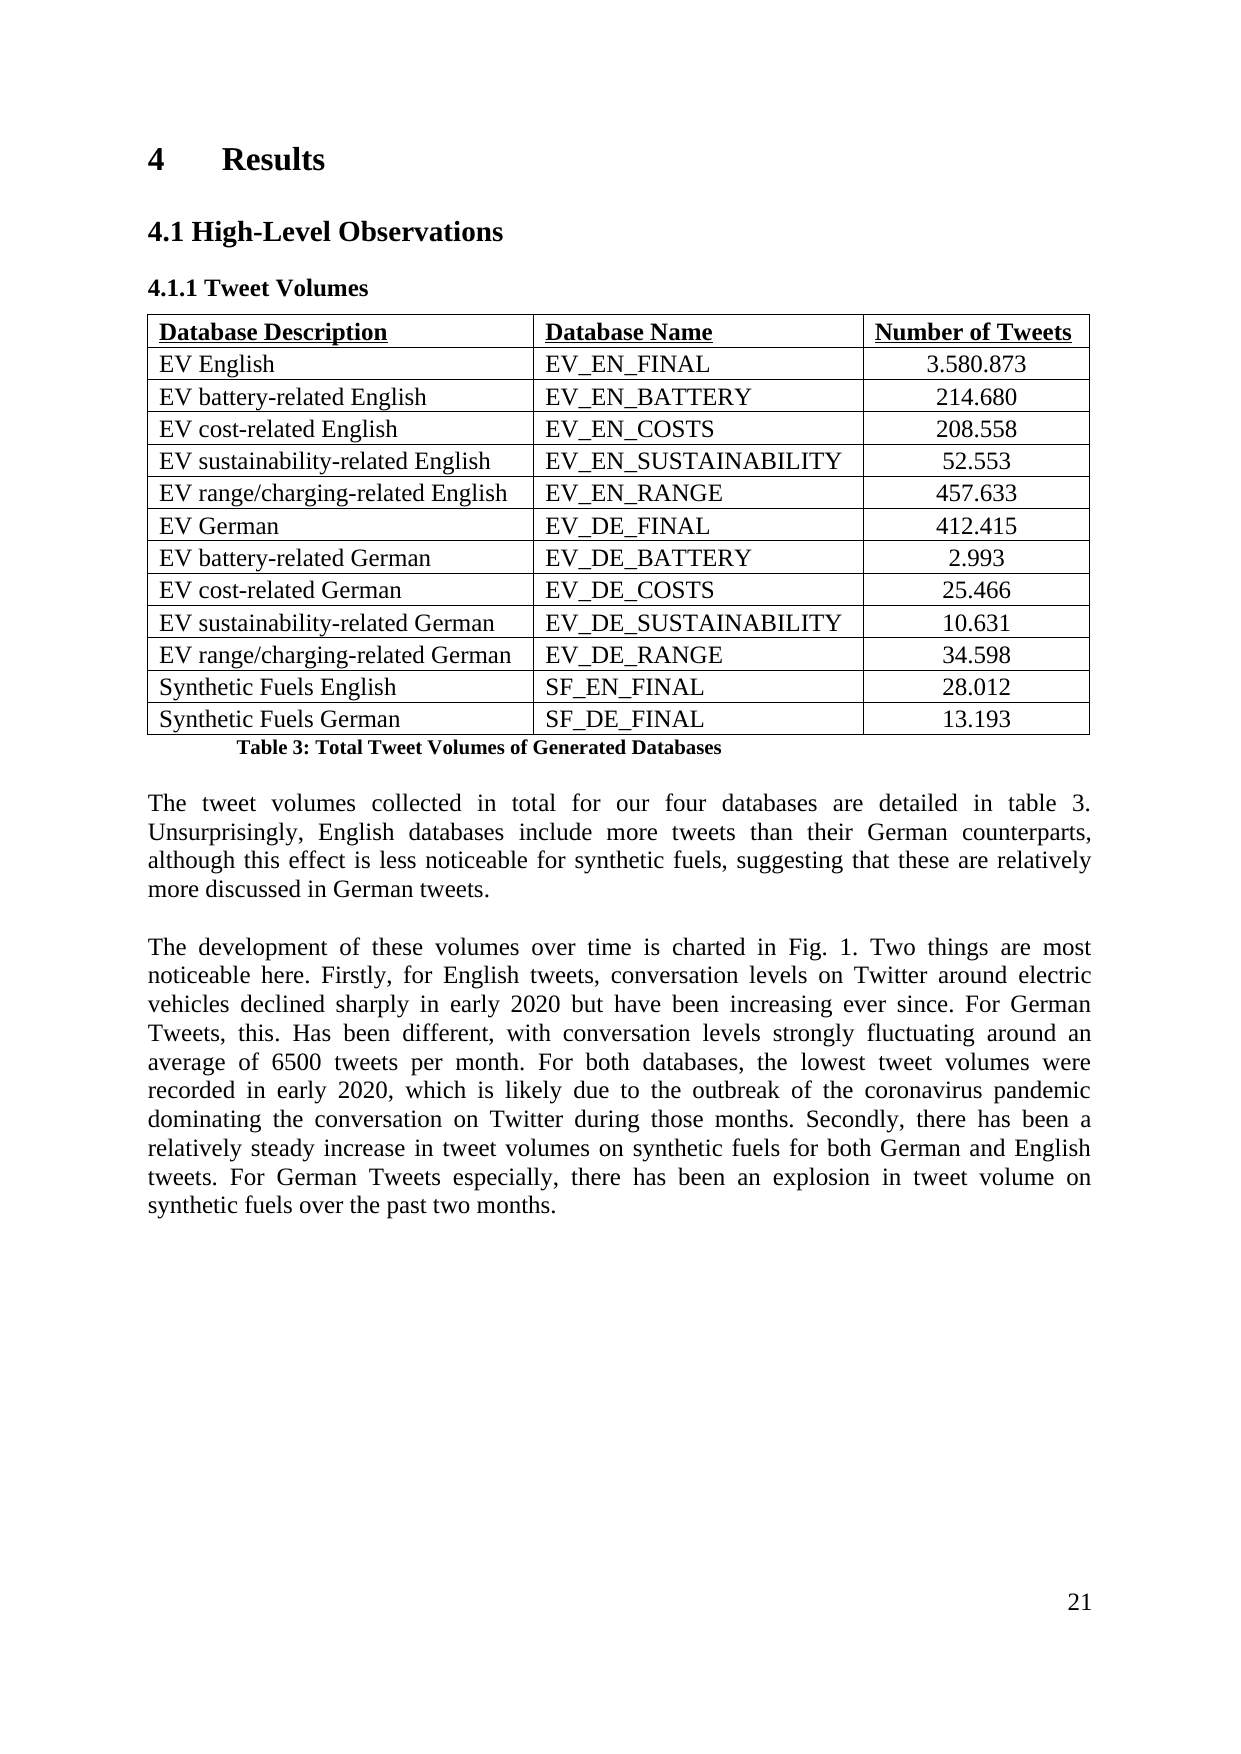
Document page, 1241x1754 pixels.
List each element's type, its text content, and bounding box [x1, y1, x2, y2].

table_cell Synthetic Fuels English [148, 671, 533, 702]
subtitle 4 Results [148, 139, 1092, 177]
table_cell 2.993 [864, 541, 1089, 573]
table_cell EV cost-related English [148, 412, 533, 443]
table_cell EV cost-related German [148, 574, 533, 605]
table_cell EV_DE_BATTERY [534, 541, 863, 573]
table_cell 13.193 [864, 703, 1089, 734]
table_cell 214.680 [864, 380, 1089, 411]
table_cell 457.633 [864, 477, 1089, 508]
table_cell EV_EN_FINAL [534, 348, 863, 379]
table_cell EV sustainability-related German [148, 606, 533, 637]
table_cell EV_EN_BATTERY [534, 380, 863, 411]
table_cell 10.631 [864, 606, 1089, 637]
table_cell 28.012 [864, 671, 1089, 702]
subtitle 4.1 High-Level Observations [148, 214, 1092, 248]
table_cell EV range/charging-related English [148, 477, 533, 508]
table_cell EV range/charging-related German [148, 638, 533, 669]
table_cell Synthetic Fuels German [148, 703, 533, 734]
table_cell EV battery-related German [148, 541, 533, 573]
table_cell EV_EN_COSTS [534, 412, 863, 443]
text The tweet volumes collected in total for our four databases are detailed in table 3. Unsurprisingly, English databases include more tweets than their German counterparts, although this effect is less noticeable for synthetic fuels, suggesting that these are relatively more discussed in German tweets. [148, 788, 1092, 903]
table_cell 34.598 [864, 638, 1089, 669]
table_cell 208.558 [864, 412, 1089, 443]
table_header Database Name [534, 315, 863, 347]
table_cell SF_DE_FINAL [534, 703, 863, 734]
table_cell 52.553 [864, 445, 1089, 476]
table_cell EV_DE_FINAL [534, 509, 863, 540]
table_cell EV battery-related English [148, 380, 533, 411]
table_cell EV English [148, 348, 533, 379]
table_cell 3.580.873 [864, 348, 1089, 379]
table_cell EV_DE_COSTS [534, 574, 863, 605]
text Table 3: Total Tweet Volumes of Generated Databases [236, 735, 1004, 759]
text The development of these volumes over time is charted in Fig. 1. Two things are most noticeable here. Firstly, for English tweets, conversation levels on Twitter around electric vehicles declined sharply in early 2020 but have been increasing ever since. For German Tweets, this. Has been different, with conversation levels strongly fluctuating around an average of 6500 tweets per month. For both databases, the lowest tweet volumes were recorded in early 2020, which is likely due to the outbreak of the coronavirus pandemic dominating the conversation on Twitter during those months. Secondly, there has been a relatively steady increase in tweet volumes on synthetic fuels for both German and English tweets. For German Tweets especially, there has been an explosion in tweet volume on synthetic fuels over the past two months. [148, 932, 1092, 1219]
table_cell EV German [148, 509, 533, 540]
table_cell EV_DE_SUSTAINABILITY [534, 606, 863, 637]
table_cell 412.415 [864, 509, 1089, 540]
table_cell 25.466 [864, 574, 1089, 605]
table_cell EV_DE_RANGE [534, 638, 863, 669]
table_cell SF_EN_FINAL [534, 671, 863, 702]
table_header Number of Tweets [864, 315, 1089, 347]
table_cell EV_EN_SUSTAINABILITY [534, 445, 863, 476]
table_cell EV_EN_RANGE [534, 477, 863, 508]
table_cell EV sustainability-related English [148, 445, 533, 476]
subtitle 4.1.1 Tweet Volumes [148, 273, 1092, 302]
table_header Database Description [148, 315, 533, 347]
